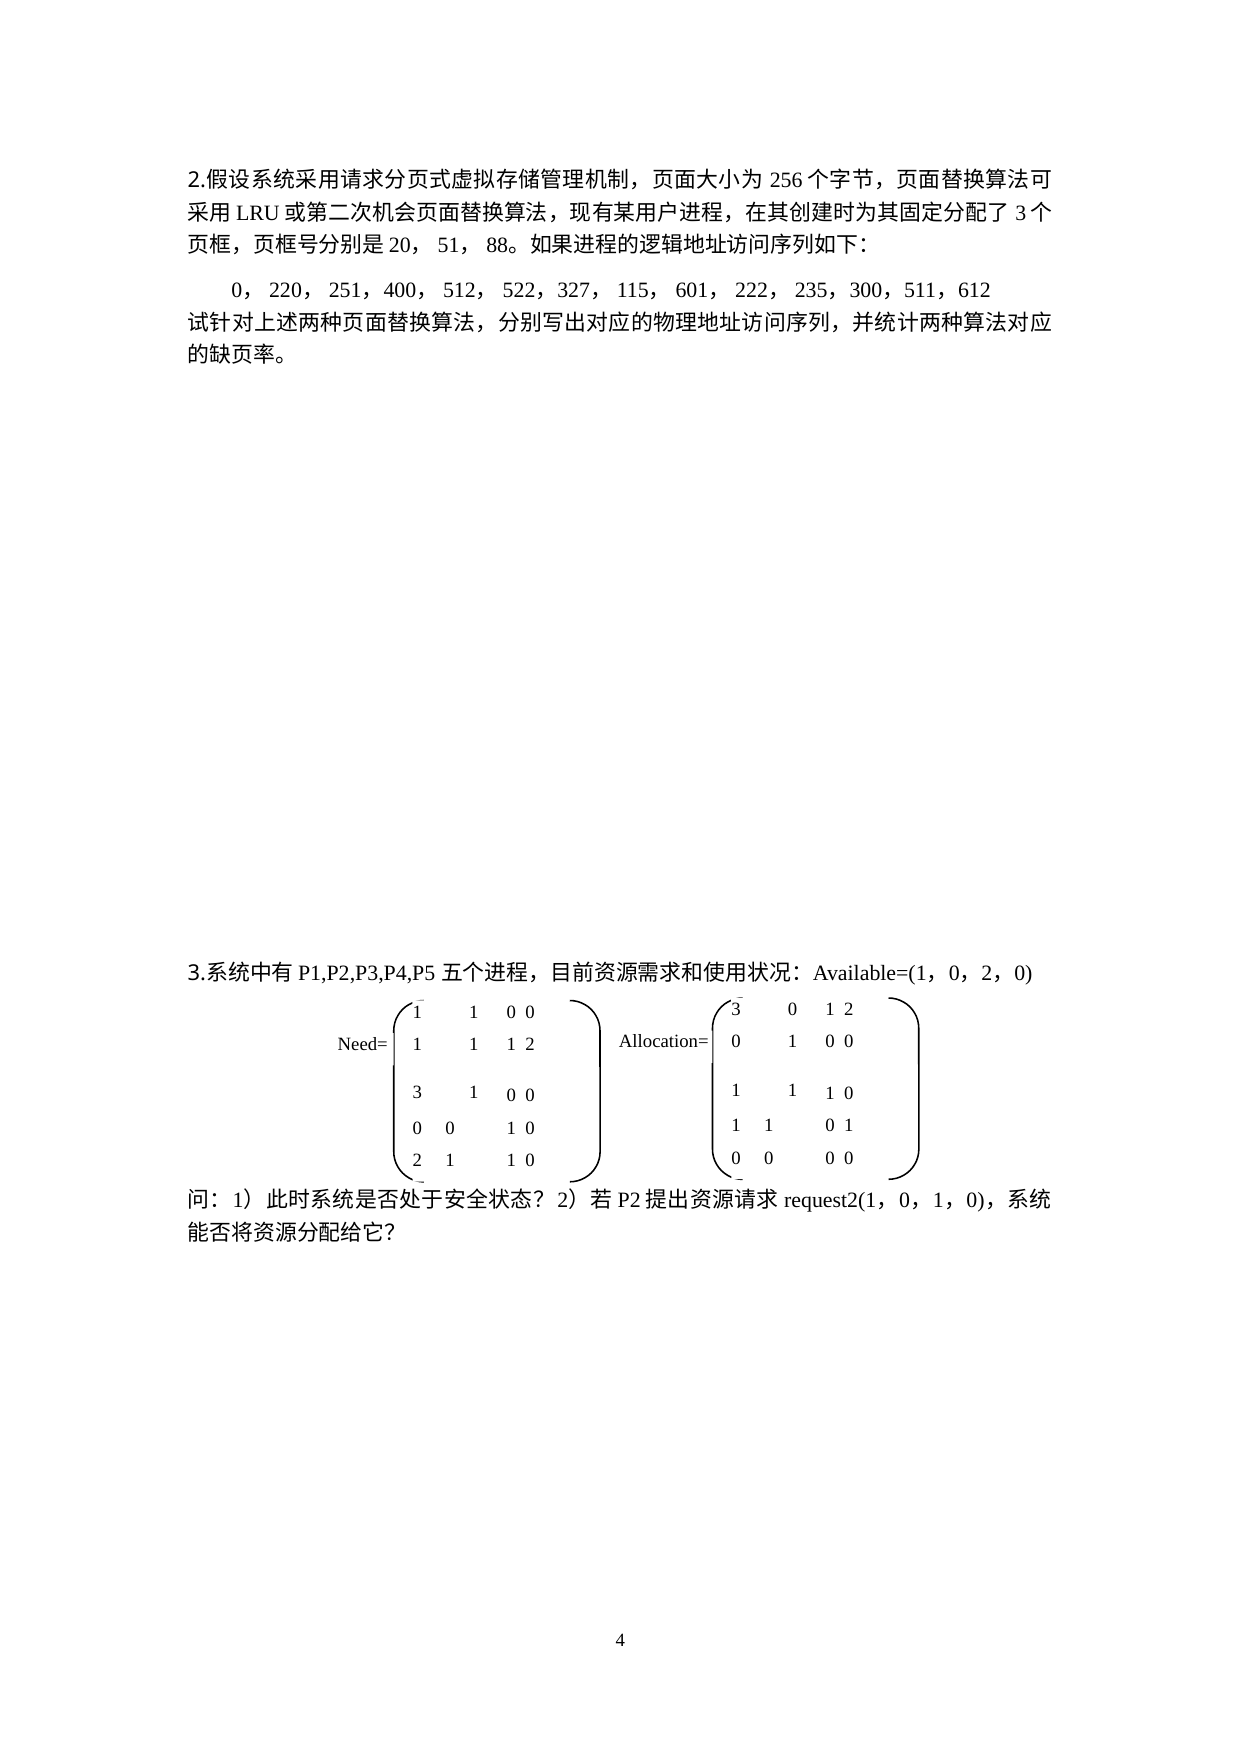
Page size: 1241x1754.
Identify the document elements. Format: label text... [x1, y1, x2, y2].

text 0， 220， 251，400， 512， 522，327， 115， 601， 222， 235，300，511，612 [187, 272, 1053, 304]
text 3.系统中有P1,P2,P3,P4,P5 五个进程，目前资源需求和使用状况：Available=(1，0，2，0) [187, 954, 1053, 987]
text 问：1）此时系统是否处于安全状态？2）若P2提出资源请求request2(1，0，1，0)，系统能否将资源分配给它？ [187, 1182, 1053, 1247]
text 试针对上述两种页面替换算法，分别写出对应的物理地址访问序列，并统计两种算法对应的缺页率。 [187, 304, 1053, 369]
text 2.假设系统采用请求分页式虚拟存储管理机制，页面大小为256个字节，页面替换算法可采用LRU或第二次机会页面替换算法，现有某用户进程，在其创建时为其固定分配了3个页框，页框号分别是20， 51， 88。如果进程的逻辑地址访问序列如下： [187, 162, 1053, 259]
